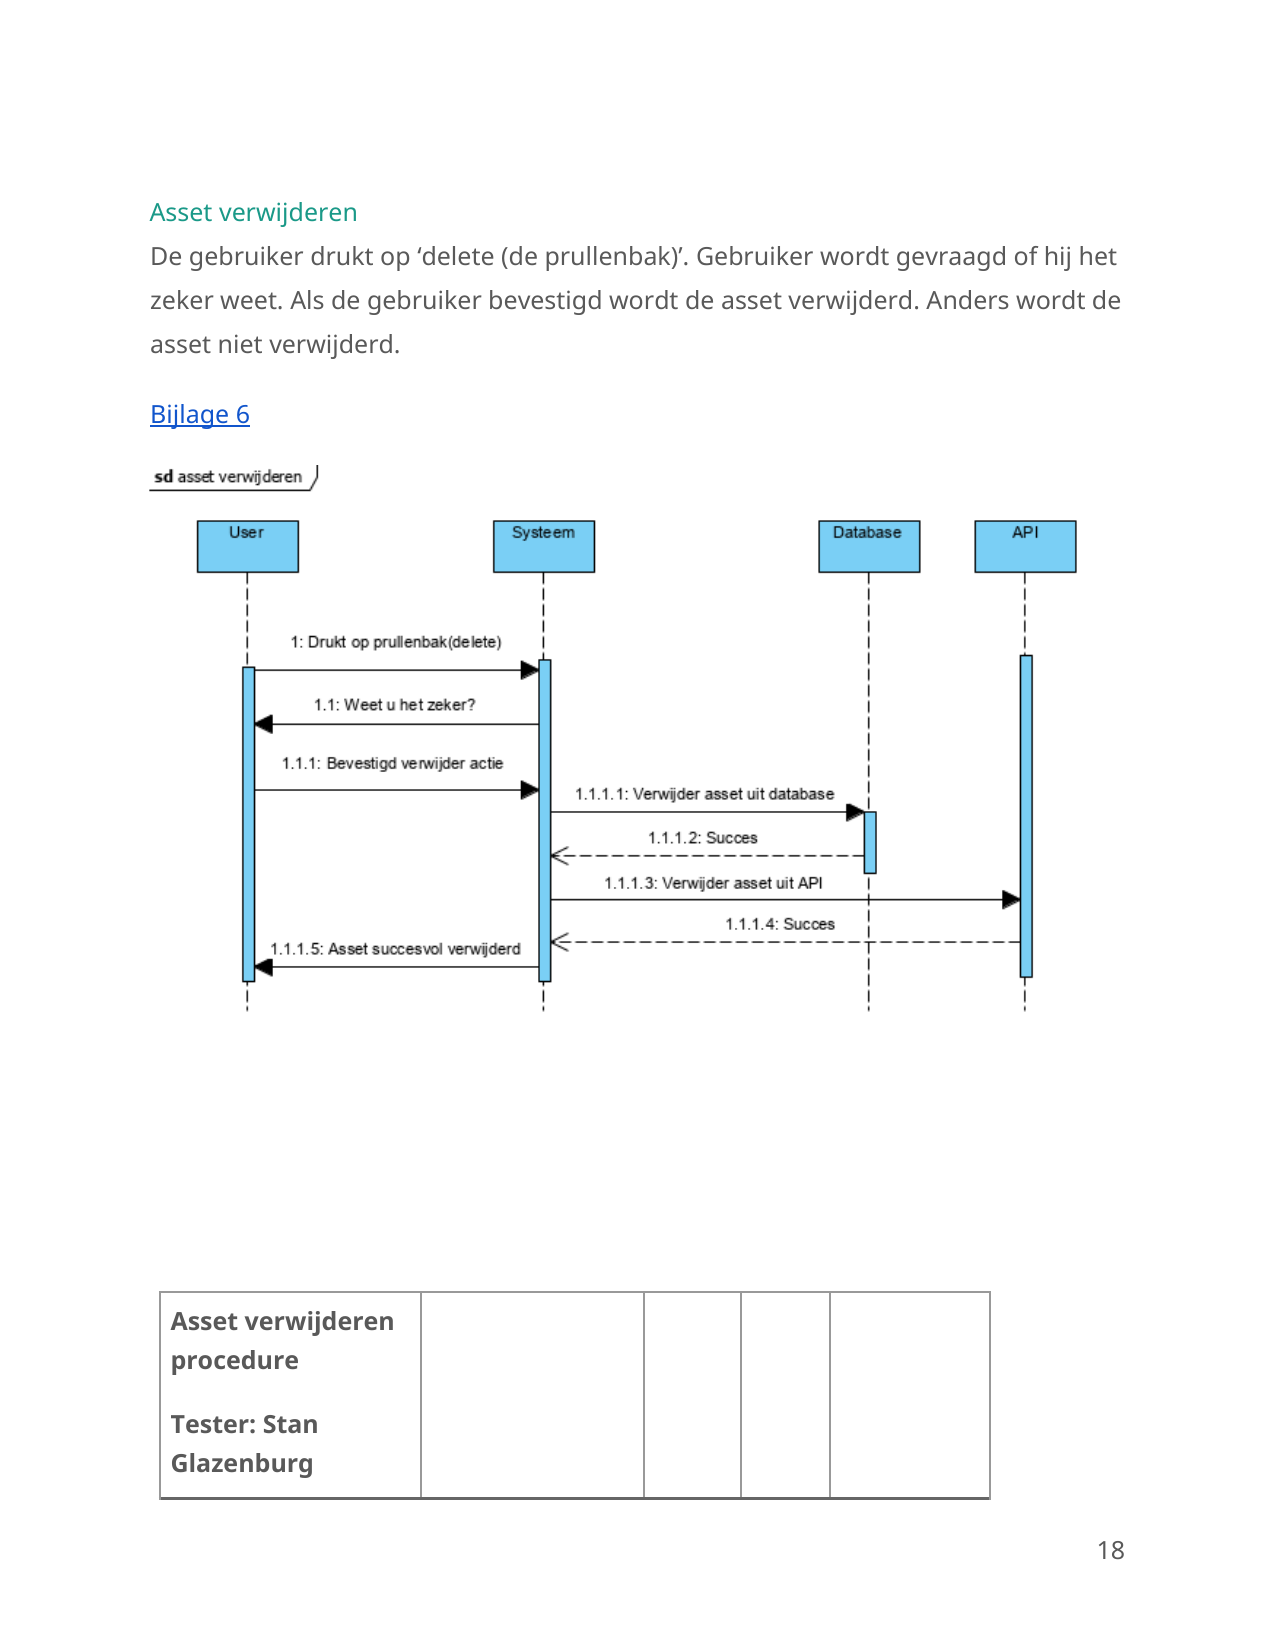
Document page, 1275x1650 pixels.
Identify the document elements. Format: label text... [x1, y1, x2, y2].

table_header [422, 1293, 643, 1497]
text De gebruiker drukt op ‘delete (de prullenbak)’. Gebruiker wordt gevraagd of hij het zeker weet. Als de gebruiker bevestigd wordt de asset verwijderd. Anders wordt de asset niet verwijderd. [150, 238, 1125, 361]
table_header [831, 1293, 989, 1497]
picture [149, 465, 1125, 1060]
table_header [742, 1293, 829, 1497]
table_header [161, 1293, 420, 1497]
table_header [645, 1293, 740, 1497]
text Bijlage 6 [150, 396, 1125, 430]
subtitle Asset verwijderen [149, 194, 1125, 228]
